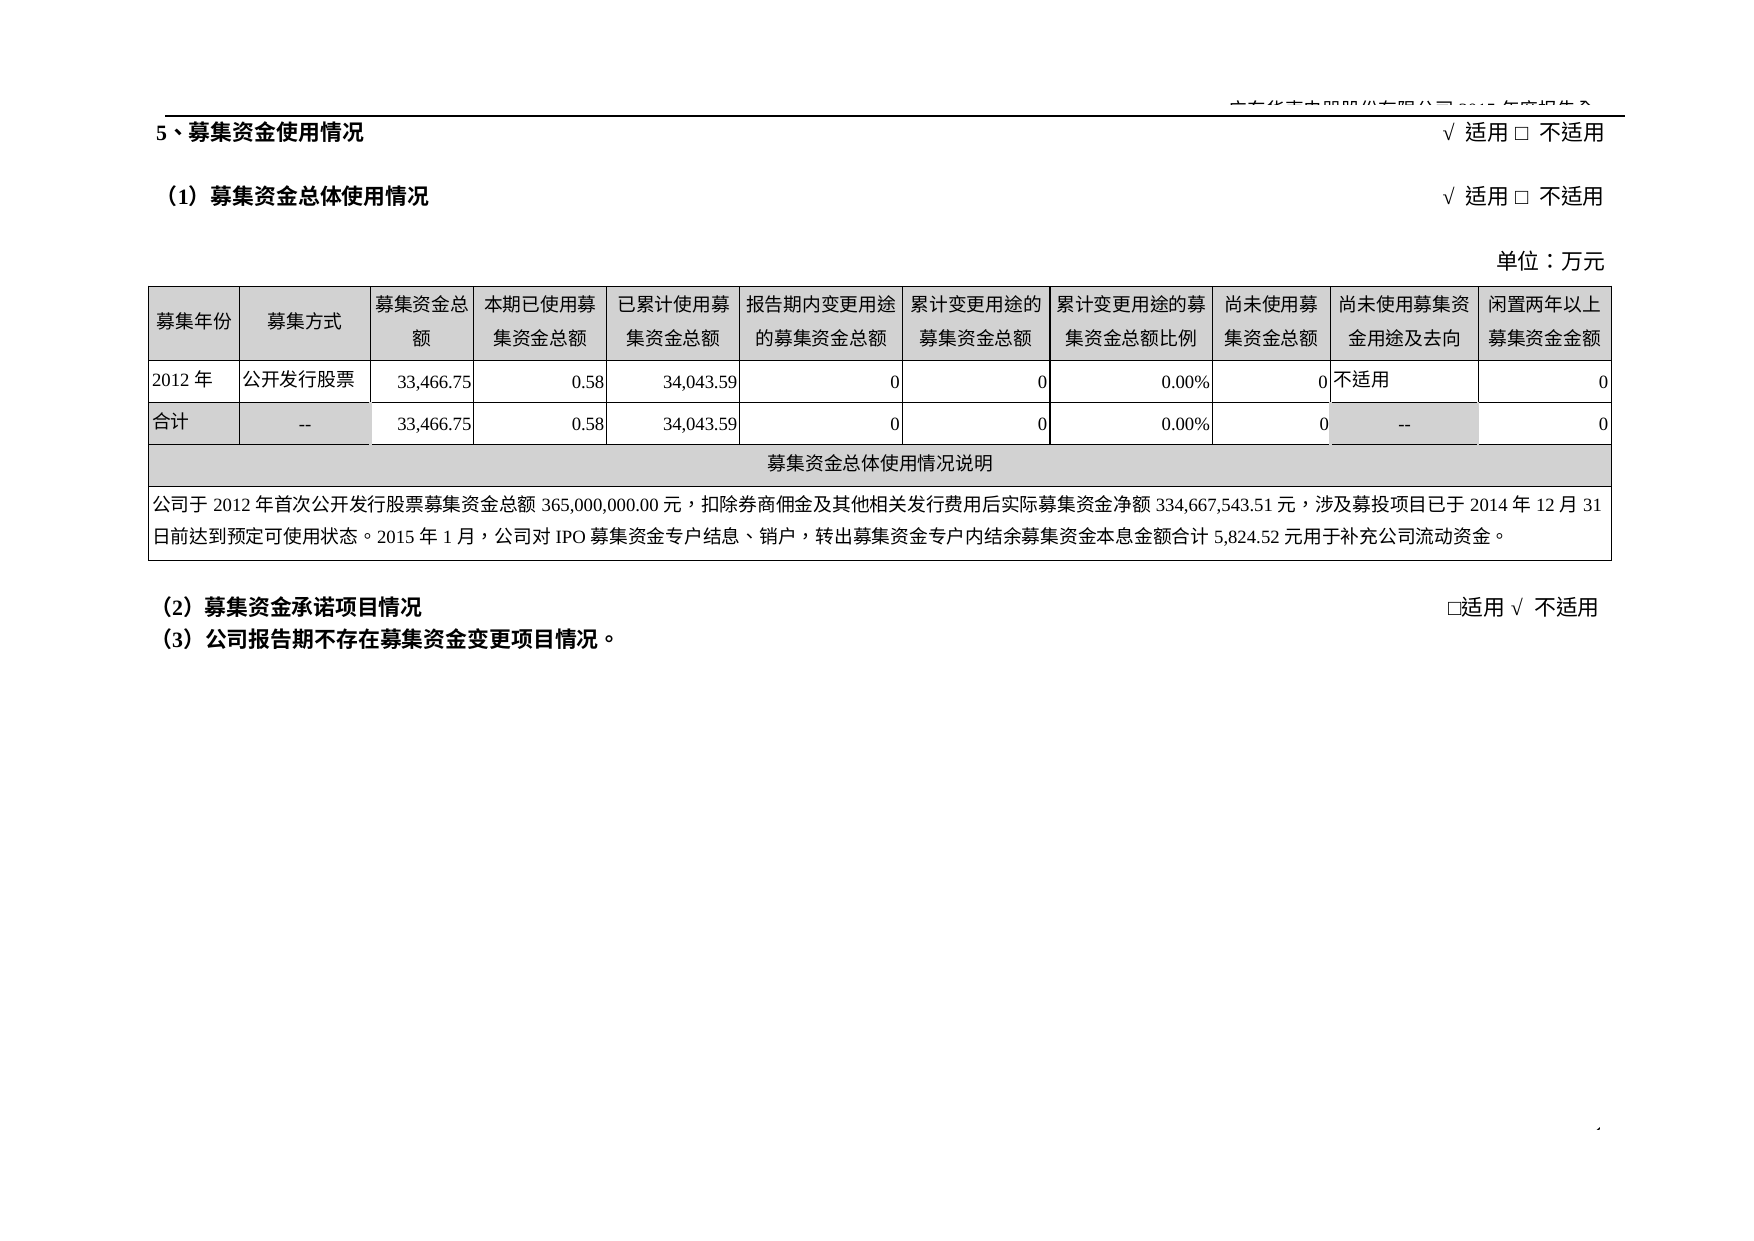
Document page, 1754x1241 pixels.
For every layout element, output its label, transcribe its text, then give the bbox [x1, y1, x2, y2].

table_header 累计变更用途的募 集资金总额比例 [1051, 287, 1212, 360]
table_cell 0.00% [1051, 361, 1212, 402]
table_header 报告期内变更用途 的募集资金总额 [740, 287, 902, 360]
table_header 本期已使用募 集资金总额 [474, 287, 606, 360]
table_header 募集方式 [240, 287, 370, 360]
table_cell 公开发行股票 [240, 361, 370, 402]
text （2）募集资金承诺项目情况 □适用 √ 不适用 [150, 592, 1625, 622]
table_cell 不适用 [1331, 361, 1478, 402]
table_cell 0 [740, 403, 902, 444]
table_cell 0.58 [474, 403, 606, 444]
table_cell 募集资金总体使用情况说明 [149, 445, 1611, 486]
table_cell 33,466.75 [371, 361, 473, 402]
table_cell 0 [1479, 361, 1611, 402]
table_header 闲置两年以上 募集资金金额 [1479, 287, 1611, 360]
table_cell 0 [1213, 361, 1330, 402]
subtitle （3）公司报告期不存在募集资金变更项目情况。 [150, 624, 1625, 654]
table_cell 0 [903, 361, 1049, 402]
table_cell -- [240, 403, 369, 444]
table_cell 合计 [149, 403, 239, 444]
table_cell -- [1332, 403, 1477, 444]
table_cell 0 [1213, 403, 1329, 444]
table_header 尚未使用募 集资金总额 [1213, 287, 1330, 360]
table_cell 0.58 [474, 361, 606, 402]
table_header 尚未使用募集资 金用途及去向 [1331, 287, 1478, 360]
table_cell 0.00% [1051, 403, 1212, 444]
table_cell 0 [903, 403, 1049, 444]
table_header 募集资金总 额 [371, 287, 473, 360]
table_header 已累计使用募 集资金总额 [607, 287, 739, 360]
table_cell 33,466.75 [372, 403, 473, 444]
table_cell 34,043.59 [607, 403, 739, 444]
table_header 募集年份 [149, 287, 239, 360]
table_header 累计变更用途的 募集资金总额 [903, 287, 1049, 360]
text （1）募集资金总体使用情况 √ 适用 □ 不适用 [135, 181, 1604, 211]
table_cell 公司于 2012 年首次公开发行股票募集资金总额 365,000,000.00 元，扣除券商佣金及其他相关发行费用后实际募集资金净额 334,667,543.51 元，涉及募投项目已于 2014 年 12 月 31 日前达到预定可使用状态。2015 年 1 月，公司对 IPO 募集资金专户结息、销户，转出募集资金专户内结余募集资金本息金额合计 5,824.52 元用于补充公司流动资金。 [149, 487, 1611, 560]
text 5、募集资金使用情况 √ 适用 □ 不适用 [135, 116, 1605, 146]
table_cell 0 [1479, 403, 1611, 444]
table_cell 34,043.59 [607, 361, 739, 402]
text 单位：万元 [135, 246, 1605, 276]
table_cell 2012 年 [149, 361, 239, 402]
table_cell 0 [740, 361, 902, 402]
